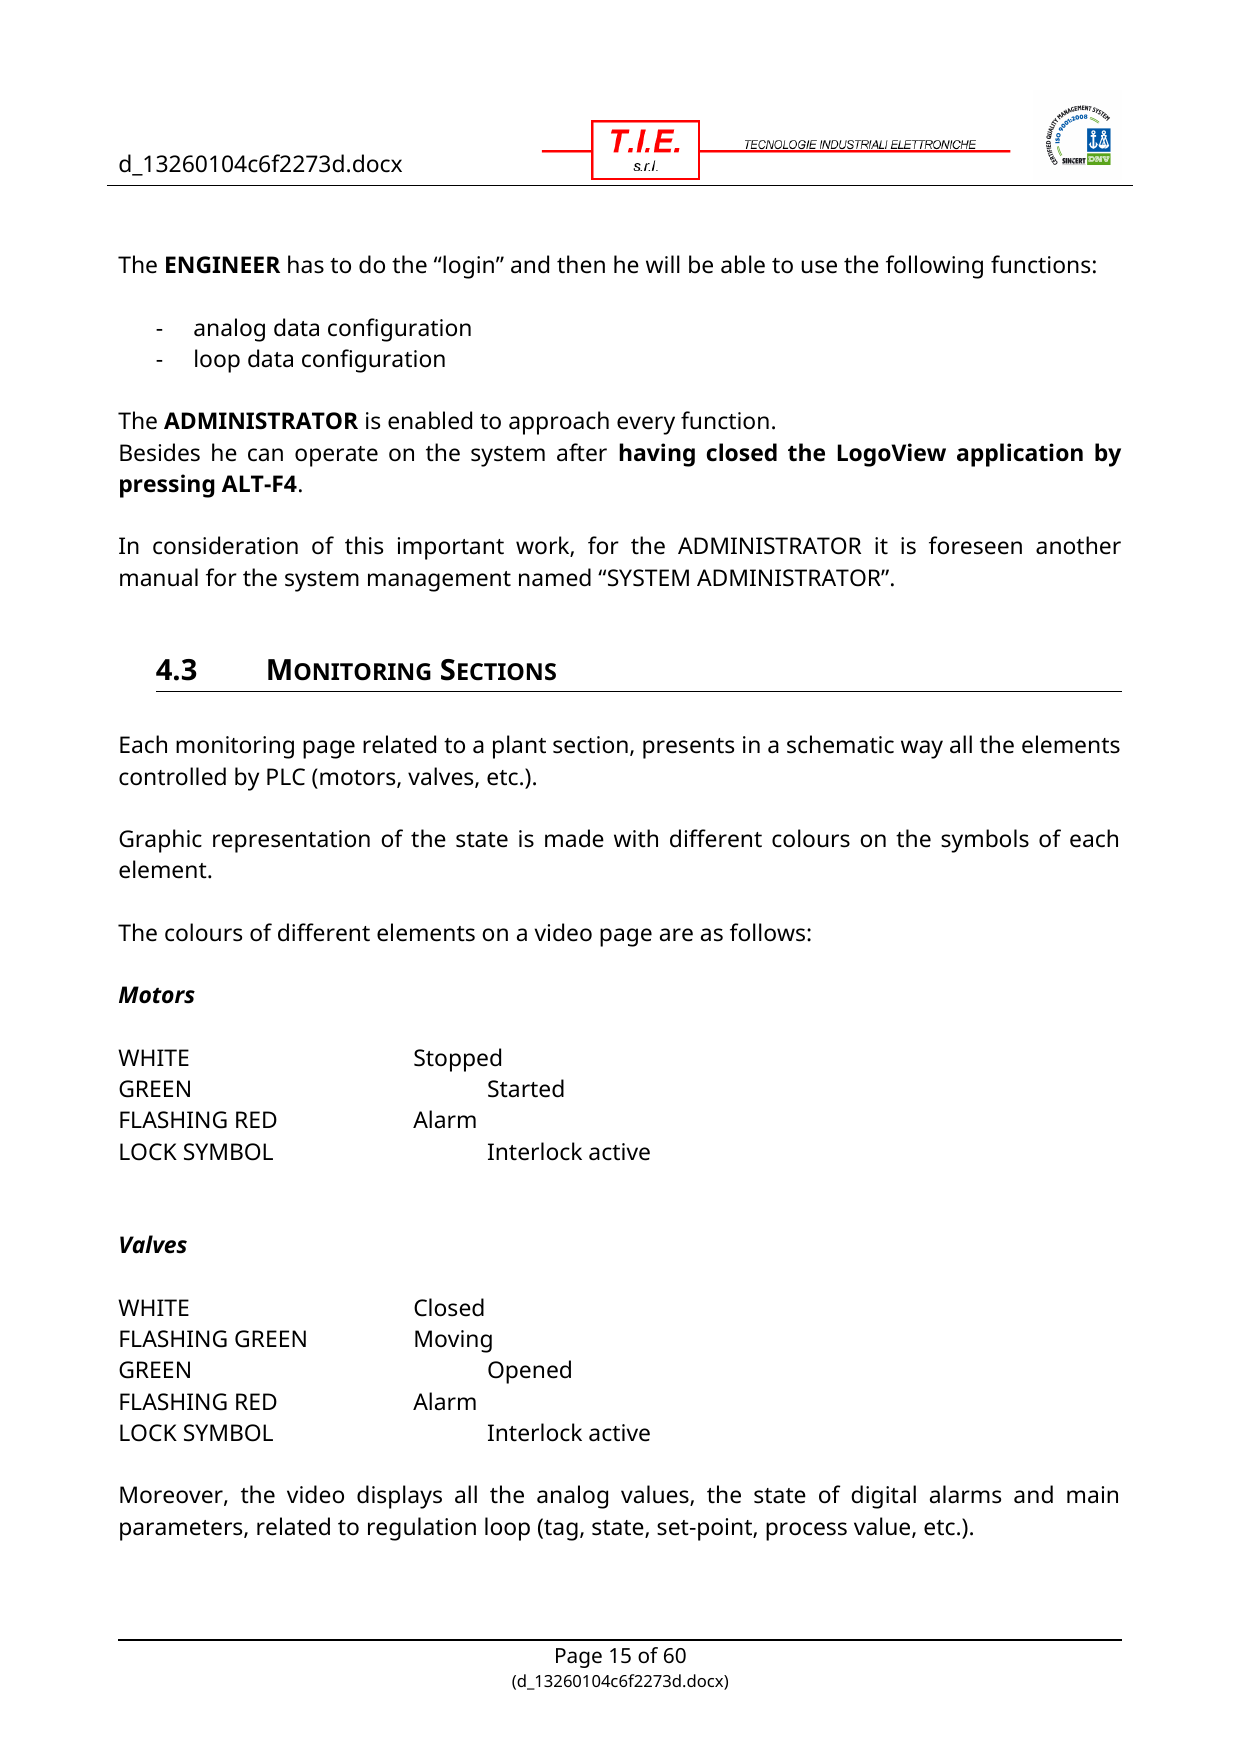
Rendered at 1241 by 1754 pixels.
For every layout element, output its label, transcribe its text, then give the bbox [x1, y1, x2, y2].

text GREEN Opened [118, 1354, 1122, 1386]
text Moreover, the video displays all the analog values, the state of digital alarms and main parameters, related to regulation loop (tag, state, set-point, process value, etc.). [118, 1479, 1122, 1542]
text Graphic representation of the state is made with different colours on the symbols of each element. [118, 823, 1122, 886]
text LOCK SYMBOL Interlock active [118, 1417, 1122, 1448]
list loop data configuration [156, 343, 1122, 374]
text The ENGINEER has to do the “login” and then he will be able to use the following functions: [118, 249, 1122, 280]
text Valves [118, 1229, 1122, 1261]
text Motors [118, 979, 1122, 1011]
text WHITE Stopped [118, 1042, 1122, 1073]
text FLASHING GREEN Moving [118, 1323, 1122, 1354]
text Besides he can operate on the system after having closed the LogoView application by pressing ALT-F4. [118, 436, 1122, 499]
text GREEN Started [118, 1073, 1122, 1104]
text The ADMINISTRATOR is enabled to approach every function. [118, 405, 1122, 436]
text FLASHING RED Alarm [118, 1386, 1122, 1417]
subtitle Monitoring Sections [156, 649, 1122, 691]
text LOCK SYMBOL Interlock active [118, 1136, 1122, 1167]
text Each monitoring page related to a plant section, presents in a schematic way all the elements controlled by PLC (motors, valves, etc.). [118, 729, 1122, 792]
picture [1033, 90, 1123, 180]
text WHITE Closed [118, 1292, 1122, 1323]
picture [541, 120, 1011, 180]
text The colours of different elements on a video page are as follows: [118, 917, 1122, 948]
text FLASHING RED Alarm [118, 1104, 1122, 1136]
text In consideration of this important work, for the ADMINISTRATOR it is foreseen another manual for the system management named “SYSTEM ADMINISTRATOR”. [118, 530, 1122, 593]
list analog data configuration [156, 311, 1122, 343]
